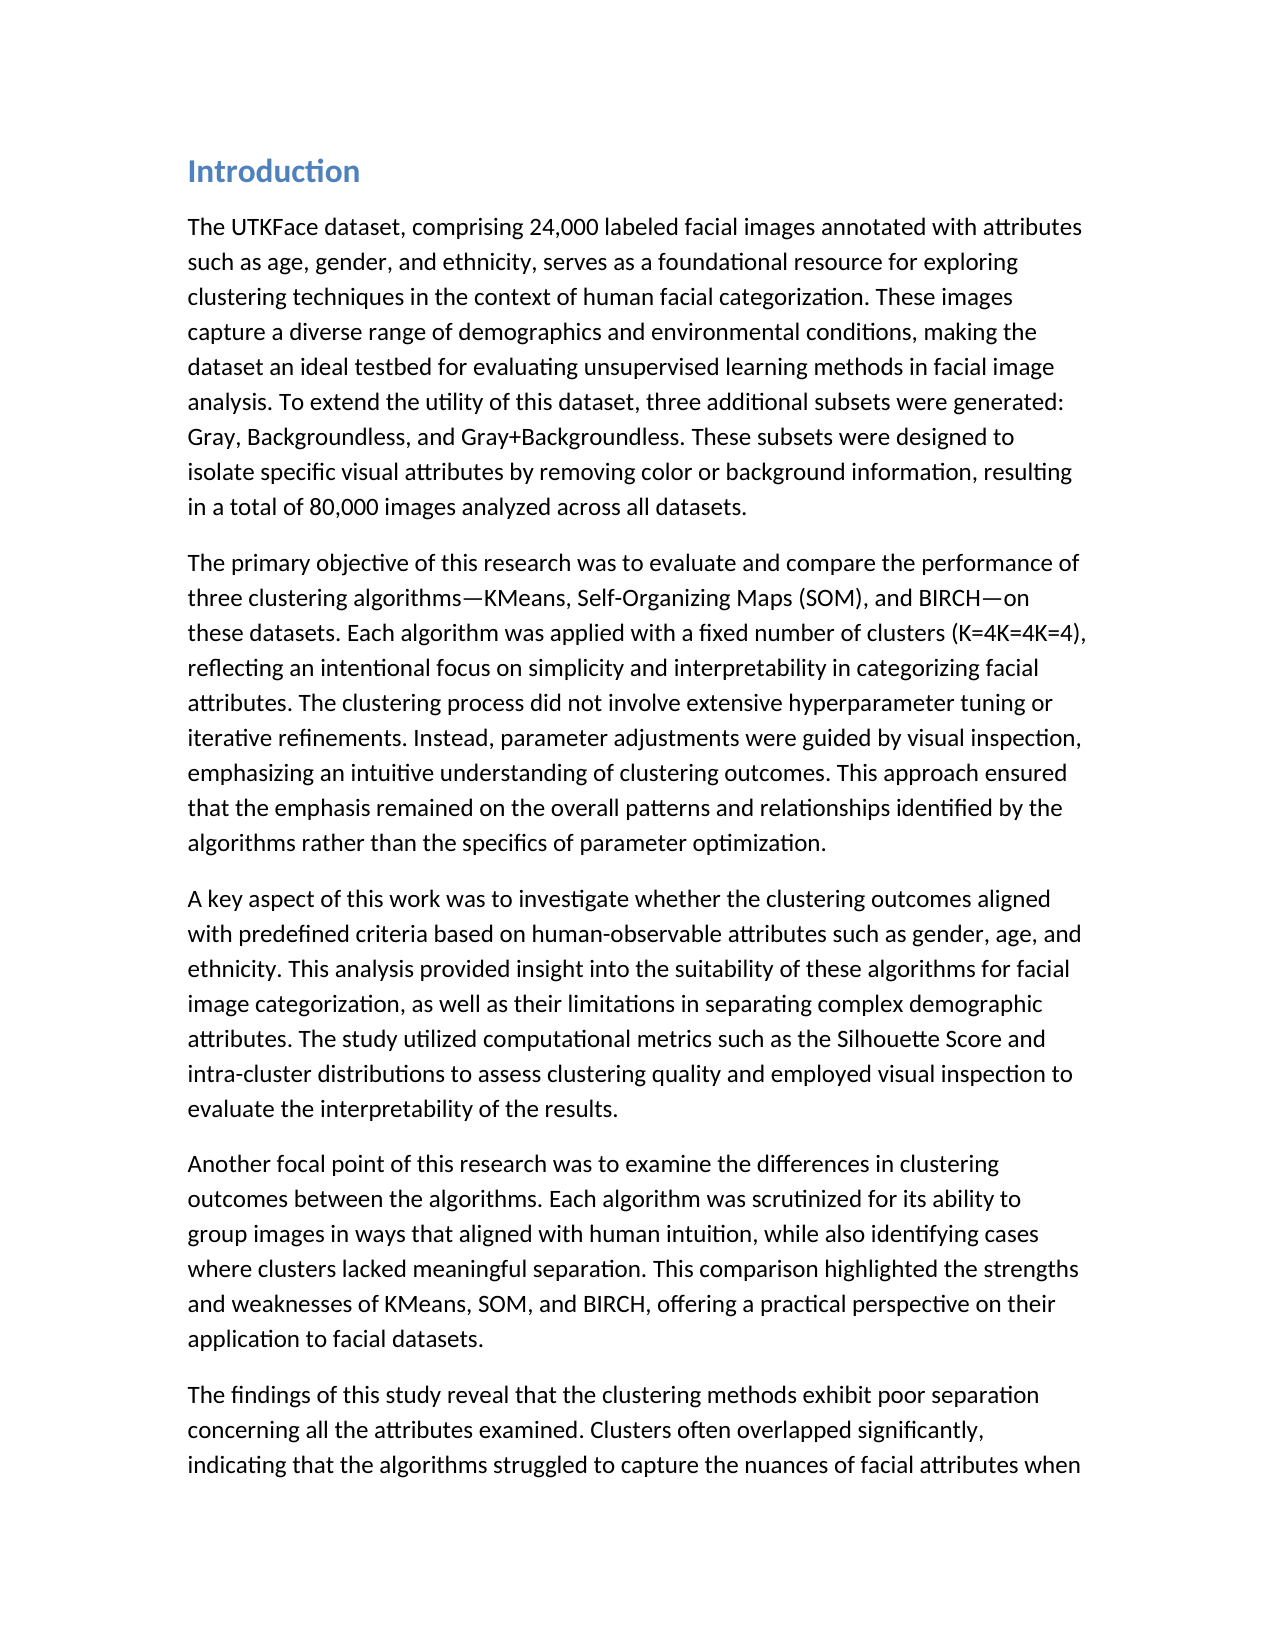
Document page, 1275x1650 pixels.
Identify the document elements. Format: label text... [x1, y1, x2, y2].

text The UTKFace dataset, comprising 24,000 labeled facial images annotated with attributes such as age, gender, and ethnicity, serves as a foundational resource for exploring clustering techniques in the context of human facial categorization. These images capture a diverse range of demographics and environmental conditions, making the dataset an ideal testbed for evaluating unsupervised learning methods in facial image analysis. To extend the utility of this dataset, three additional subsets were generated: Gray, Backgroundless, and Gray+Backgroundless. These subsets were designed to isolate specific visual attributes by removing color or background information, resulting in a total of 80,000 images analyzed across all datasets. [187, 211, 1087, 522]
text A key aspect of this work was to investigate whether the clustering outcomes aligned with predefined criteria based on human-observable attributes such as gender, age, and ethnicity. This analysis provided insight into the suitability of these algorithms for facial image categorization, as well as their limitations in separating complex demographic attributes. The study utilized computational metrics such as the Silhouette Score and intra-cluster distributions to assess clustering quality and employed visual inspection to evaluate the interpretability of the results. [187, 883, 1087, 1123]
subtitle Introduction [187, 150, 1087, 191]
text The primary objective of this research was to evaluate and compare the performance of three clustering algorithms—KMeans, Self-Organizing Maps (SOM), and BIRCH—on these datasets. Each algorithm was applied with a fixed number of clusters (K=4K=4K=4), reflecting an intentional focus on simplicity and interpretability in categorizing facial attributes. The clustering process did not involve extensive hyperparameter tuning or iterative refinements. Instead, parameter adjustments were guided by visual inspection, emphasizing an intuitive understanding of clustering outcomes. This approach ensured that the emphasis remained on the overall patterns and relationships identified by the algorithms rather than the specifics of parameter optimization. [187, 547, 1087, 857]
